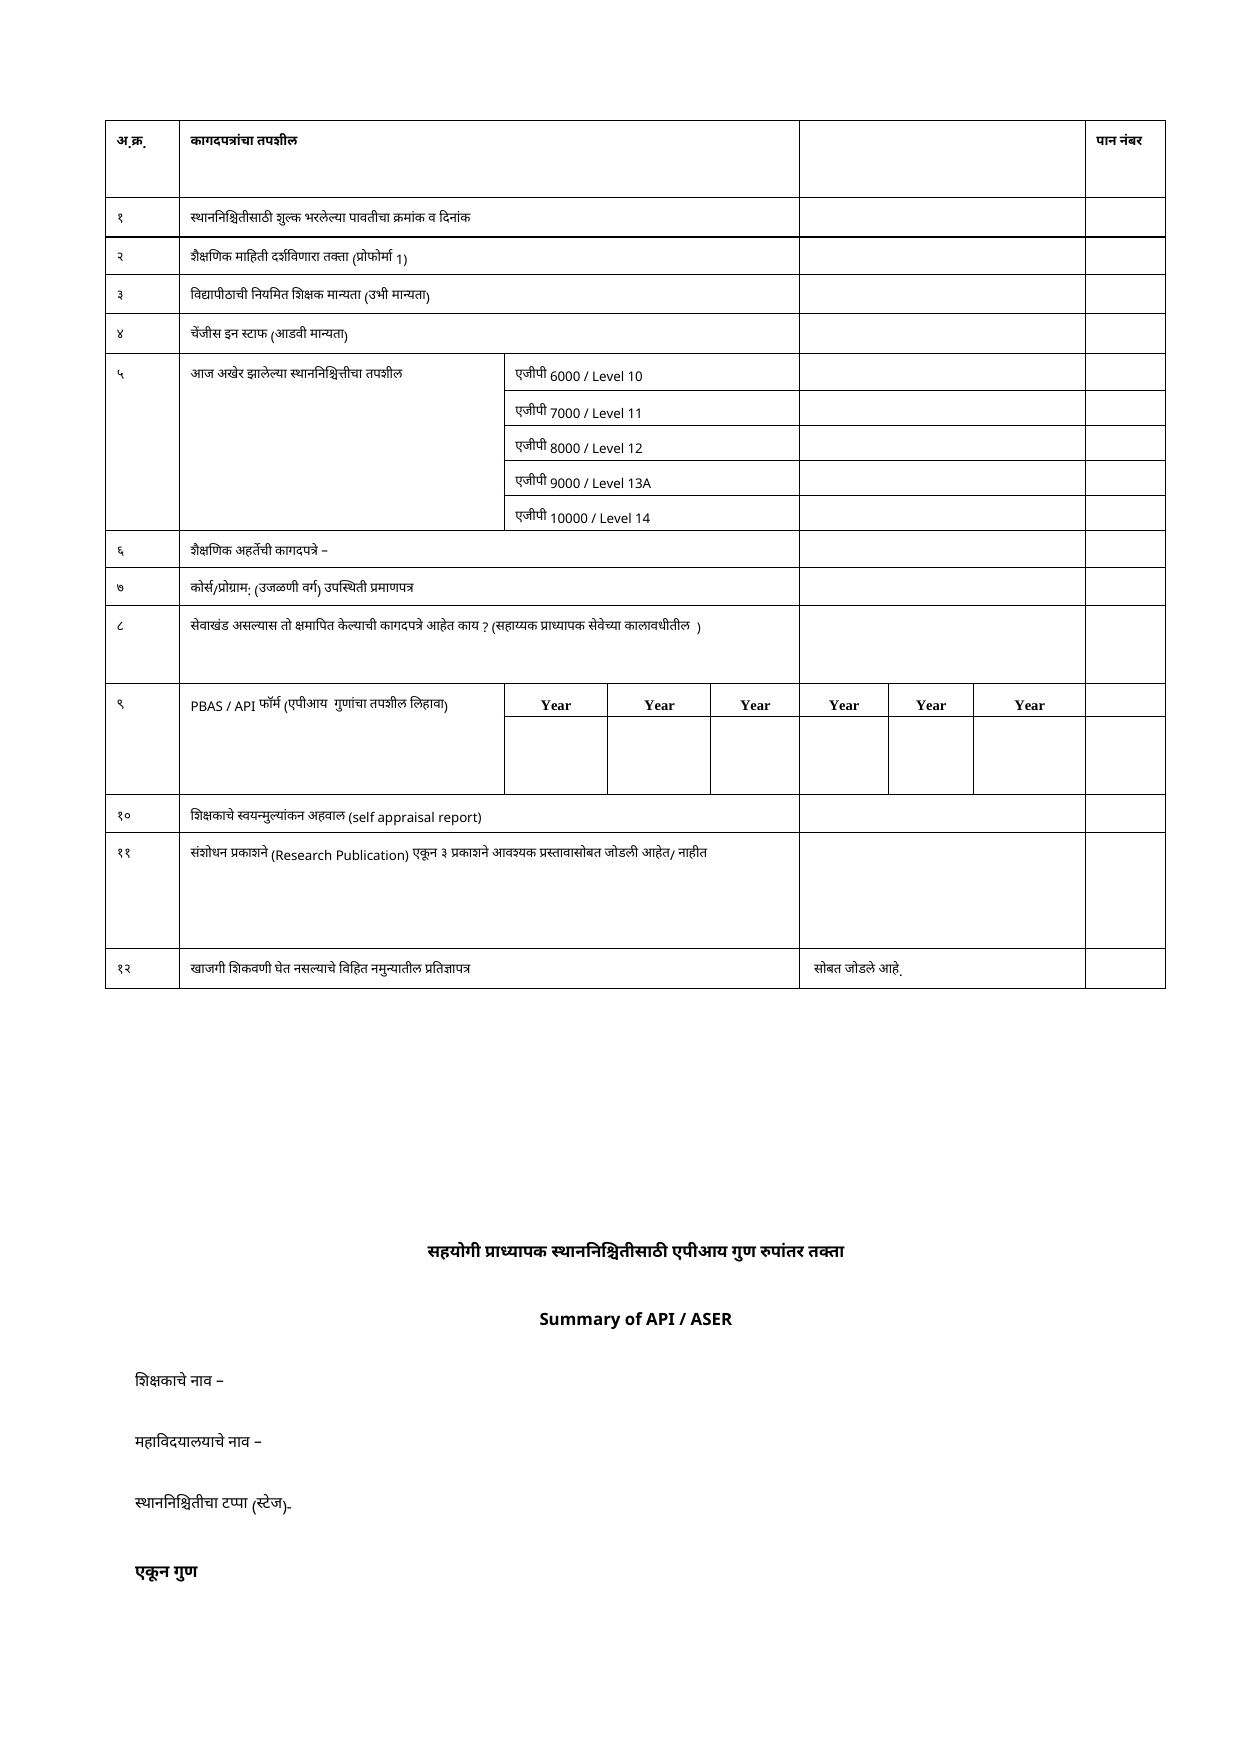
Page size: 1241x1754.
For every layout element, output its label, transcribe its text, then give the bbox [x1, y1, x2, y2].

table_cell [1086, 717, 1165, 794]
table_cell एजीपी 10000 / Level 14 [505, 496, 799, 530]
table_cell शैक्षणिक माहिती दर्शविणारा तक्ता (प्रोफोर्मा 1) [180, 238, 799, 274]
table_cell PBAS / API फॉर्म (एपीआय गुणांचा तपशील लिहावा) [180, 684, 504, 794]
table_cell [800, 496, 1085, 530]
table_cell स्थाननिश्चितीसाठी शुल्क भरलेल्या पावतीचा क्रमांक व दिनांक [180, 198, 799, 236]
table_cell ४ [106, 314, 179, 353]
text सहयोगी प्राध्यापक स्थाननिश्चितीसाठी एपीआय गुण रुपांतर तक्ता [135, 1226, 1137, 1264]
table_cell [1086, 795, 1165, 832]
table_cell [1086, 833, 1165, 948]
table_cell Year [505, 684, 607, 716]
table_cell शैक्षणिक अहर्तेची कागदपत्रे – [180, 531, 799, 567]
table_cell [800, 606, 1085, 683]
table_cell [800, 717, 888, 794]
table_cell Year [608, 684, 710, 716]
table_cell [1086, 461, 1165, 495]
table_cell [800, 238, 1085, 274]
table_cell २ [106, 238, 179, 274]
table_cell [608, 717, 710, 794]
table_cell सेवाखंड असल्यास तो क्षमापित केल्याची कागदपत्रे आहेत काय ? (सहाय्यक प्राध्यापक सेवेच्या कालावधीतील ) [180, 606, 799, 683]
table_cell चेंजीस इन स्टाफ (आडवी मान्यता) [180, 314, 799, 353]
table_cell ६ [106, 531, 179, 567]
table_cell [800, 391, 1085, 425]
table_cell [800, 461, 1085, 495]
table_cell Year [889, 684, 973, 716]
table_cell Year [800, 684, 888, 716]
table_cell Year [974, 684, 1085, 716]
table_cell [1086, 568, 1165, 604]
table_cell विद्यापीठाची नियमित शिक्षक मान्यता (उभी मान्यता) [180, 275, 799, 313]
table_cell [1086, 426, 1165, 460]
table_cell [1086, 606, 1165, 683]
table_header अ.क्र. [106, 121, 179, 197]
table_cell [1086, 238, 1165, 274]
table_cell खाजगी शिकवणी घेत नसल्याचे विहित नमुन्यातील प्रतिज्ञापत्र [180, 949, 799, 988]
table_cell ७ [106, 568, 179, 604]
table_cell [711, 717, 799, 794]
table_cell [800, 314, 1085, 353]
table_cell १२ [106, 949, 179, 988]
table_header कागदपत्रांचा तपशील [180, 121, 799, 197]
text शिक्षकाचे नाव – [135, 1357, 1137, 1392]
table_cell [1086, 275, 1165, 313]
text स्थाननिश्चितीचा टप्पा (स्टेज)- [135, 1480, 1137, 1520]
table_cell ११ [106, 833, 179, 948]
table_cell [1086, 684, 1165, 716]
table_cell एजीपी 9000 / Level 13A [505, 461, 799, 495]
table_cell [1086, 531, 1165, 567]
table_cell [800, 531, 1085, 567]
table_cell एजीपी 7000 / Level 11 [505, 391, 799, 425]
table_cell [800, 354, 1085, 390]
table_cell ५ [106, 354, 179, 530]
table_cell [800, 568, 1085, 604]
table_cell [505, 717, 607, 794]
table_cell [889, 717, 973, 794]
table_cell आज अखेर झालेल्या स्थाननिश्चित्तीचा तपशील [180, 354, 504, 530]
table_cell [800, 795, 1085, 832]
table_header पान नंबर [1086, 121, 1165, 197]
table_cell [1086, 198, 1165, 236]
table_cell १० [106, 795, 179, 832]
table_cell [1086, 314, 1165, 353]
table_cell कोर्स/प्रोग्राम: (उजळणी वर्ग) उपस्थिती प्रमाणपत्र [180, 568, 799, 604]
table_cell [800, 198, 1085, 236]
table_cell ३ [106, 275, 179, 313]
table_cell [1086, 496, 1165, 530]
table_cell संशोधन प्रकाशने (Research Publication) एकून ३ प्रकाशने आवश्यक प्रस्तावासोबत जोडली आहेत/ नाहीत [180, 833, 799, 948]
table_cell ८ [106, 606, 179, 683]
table_cell [800, 426, 1085, 460]
table_cell एजीपी 6000 / Level 10 [505, 354, 799, 390]
table_cell [1086, 354, 1165, 390]
table_cell [974, 717, 1085, 794]
table_cell एजीपी 8000 / Level 12 [505, 426, 799, 460]
table_cell १ [106, 198, 179, 236]
table_cell Year [711, 684, 799, 716]
table_cell [800, 833, 1085, 948]
table_cell सोबत जोडले आहे. [800, 949, 1085, 988]
text Summary of API / ASER [135, 1291, 1137, 1330]
text महाविदयालयाचे नाव – [135, 1418, 1137, 1454]
table_cell शिक्षकाचे स्वयन्मुल्यांकन अहवाल (self appraisal report) [180, 795, 799, 832]
table_cell [1086, 949, 1165, 988]
table_cell [800, 275, 1085, 313]
table_header [800, 121, 1085, 197]
table_cell [1086, 391, 1165, 425]
text एकून गुण [135, 1547, 1137, 1585]
table_cell ९ [106, 684, 179, 794]
